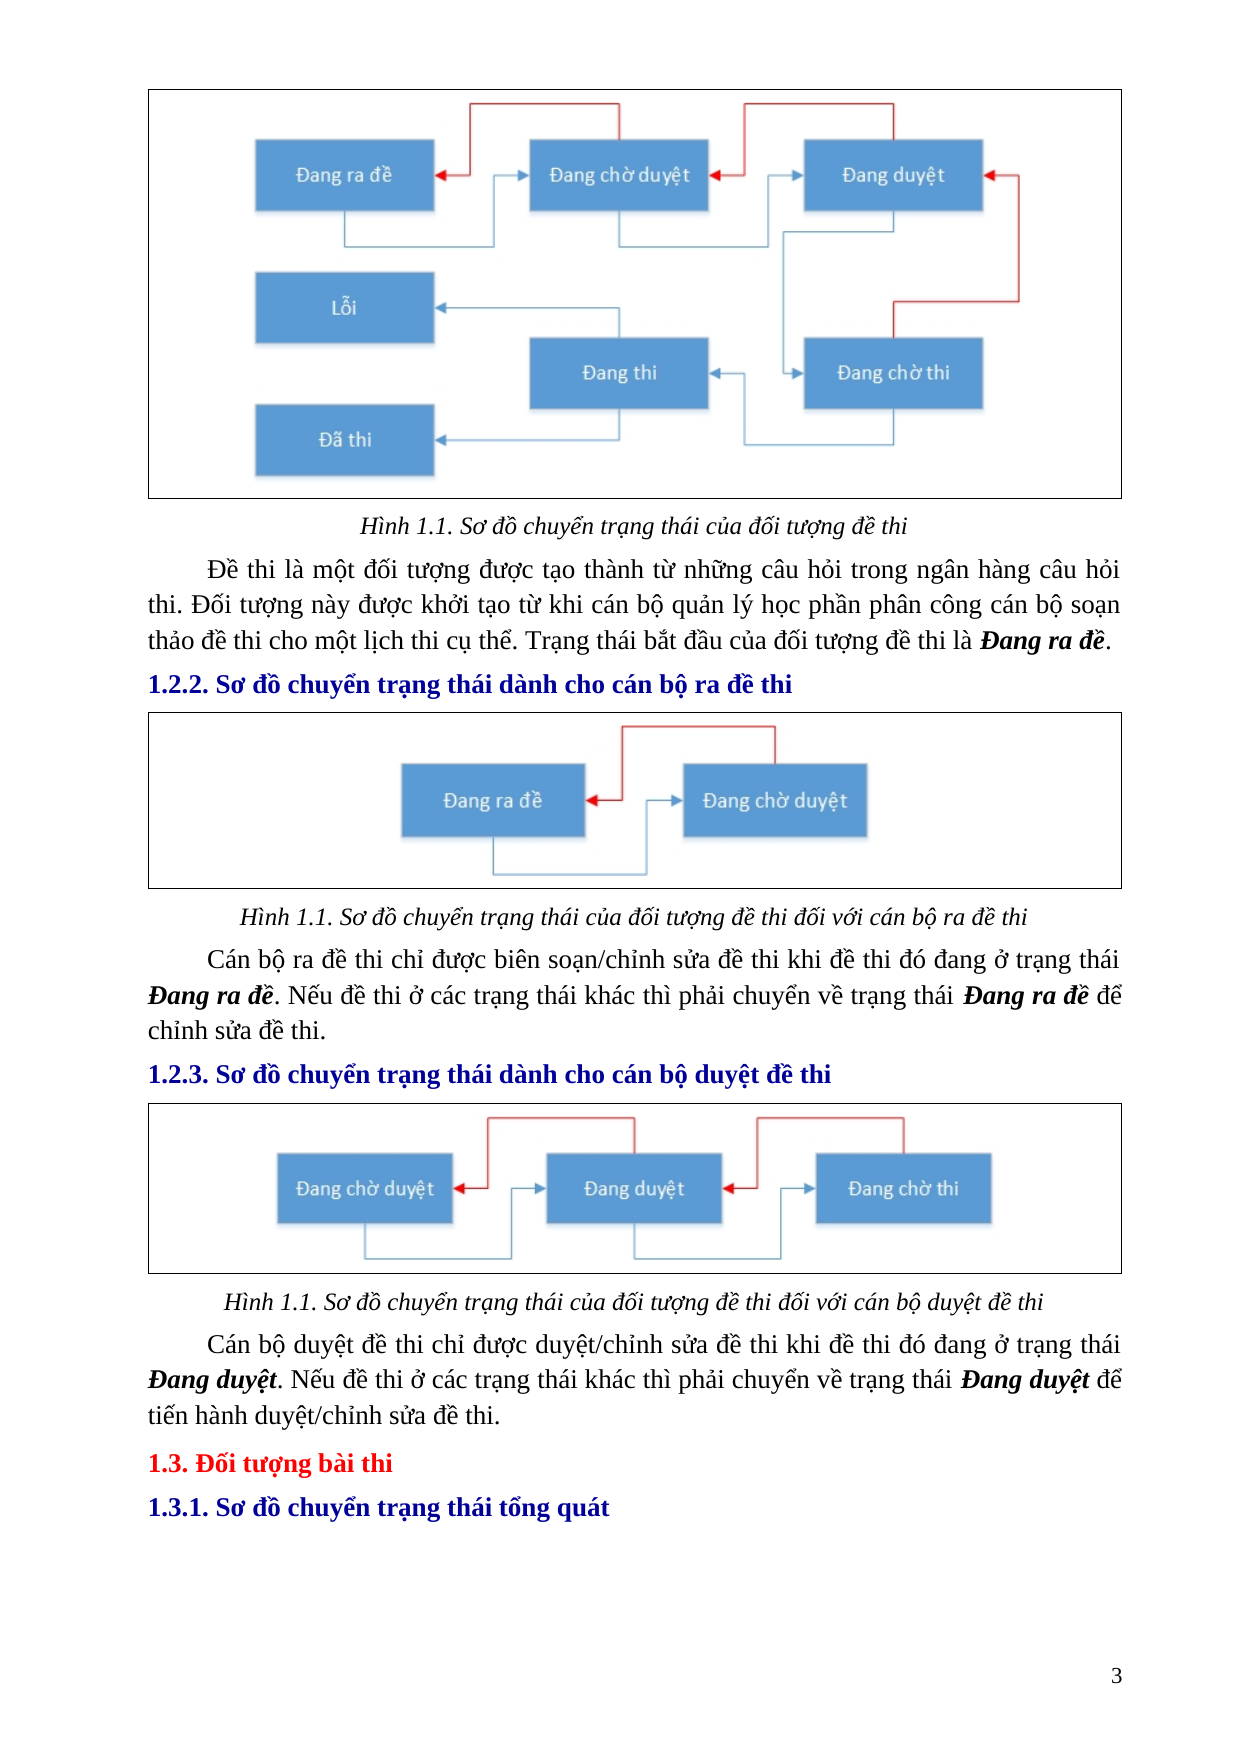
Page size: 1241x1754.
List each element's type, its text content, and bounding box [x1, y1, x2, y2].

table_header [149, 1104, 1121, 1273]
table_header [149, 90, 1121, 498]
table_header [149, 713, 1121, 888]
subtitle Sơ đồ chuyển trạng thái dành cho cán bộ ra đề thi [148, 668, 1122, 699]
picture [395, 725, 875, 876]
subtitle Đối tượng bài thi [148, 1447, 1122, 1479]
text Cán bộ duyệt đề thi chỉ được duyệt/chỉnh sửa đề thi khi đề thi đó đang ở trạng thái Đang duyệt. Nếu đề thi ở các trạng thái khác thì phải chuyển về trạng thái Đang duyệt để tiến hành duyệt/chỉnh sửa đề thi. [148, 1328, 1122, 1430]
text Cán bộ ra đề thi chỉ được biên soạn/chỉnh sửa đề thi khi đề thi đó đang ở trạng thái Đang ra đề. Nếu đề thi ở các trạng thái khác thì phải chuyển về trạng thái Đang ra đề để chỉnh sửa đề thi. [148, 943, 1122, 1046]
subtitle Sơ đồ chuyển trạng thái của đối tượng đề thi [148, 511, 1122, 540]
picture [267, 1116, 1003, 1261]
picture [249, 102, 1020, 486]
subtitle Sơ đồ chuyển trạng thái của đối tượng đề thi đối với cán bộ ra đề thi [148, 902, 1122, 931]
text Đề thi là một đối tượng được tạo thành từ những câu hỏi trong ngân hàng câu hỏi thi. Đối tượng này được khởi tạo từ khi cán bộ quản lý học phần phân công cán bộ soạn thảo đề thi cho một lịch thi cụ thể. Trạng thái bắt đầu của đối tượng đề thi là Đang ra đề. [148, 553, 1122, 655]
subtitle Sơ đồ chuyển trạng thái dành cho cán bộ duyệt đề thi [148, 1058, 1122, 1090]
subtitle Sơ đồ chuyển trạng thái tổng quát [148, 1492, 1122, 1523]
subtitle Sơ đồ chuyển trạng thái của đối tượng đề thi đối với cán bộ duyệt đề thi [148, 1287, 1122, 1315]
